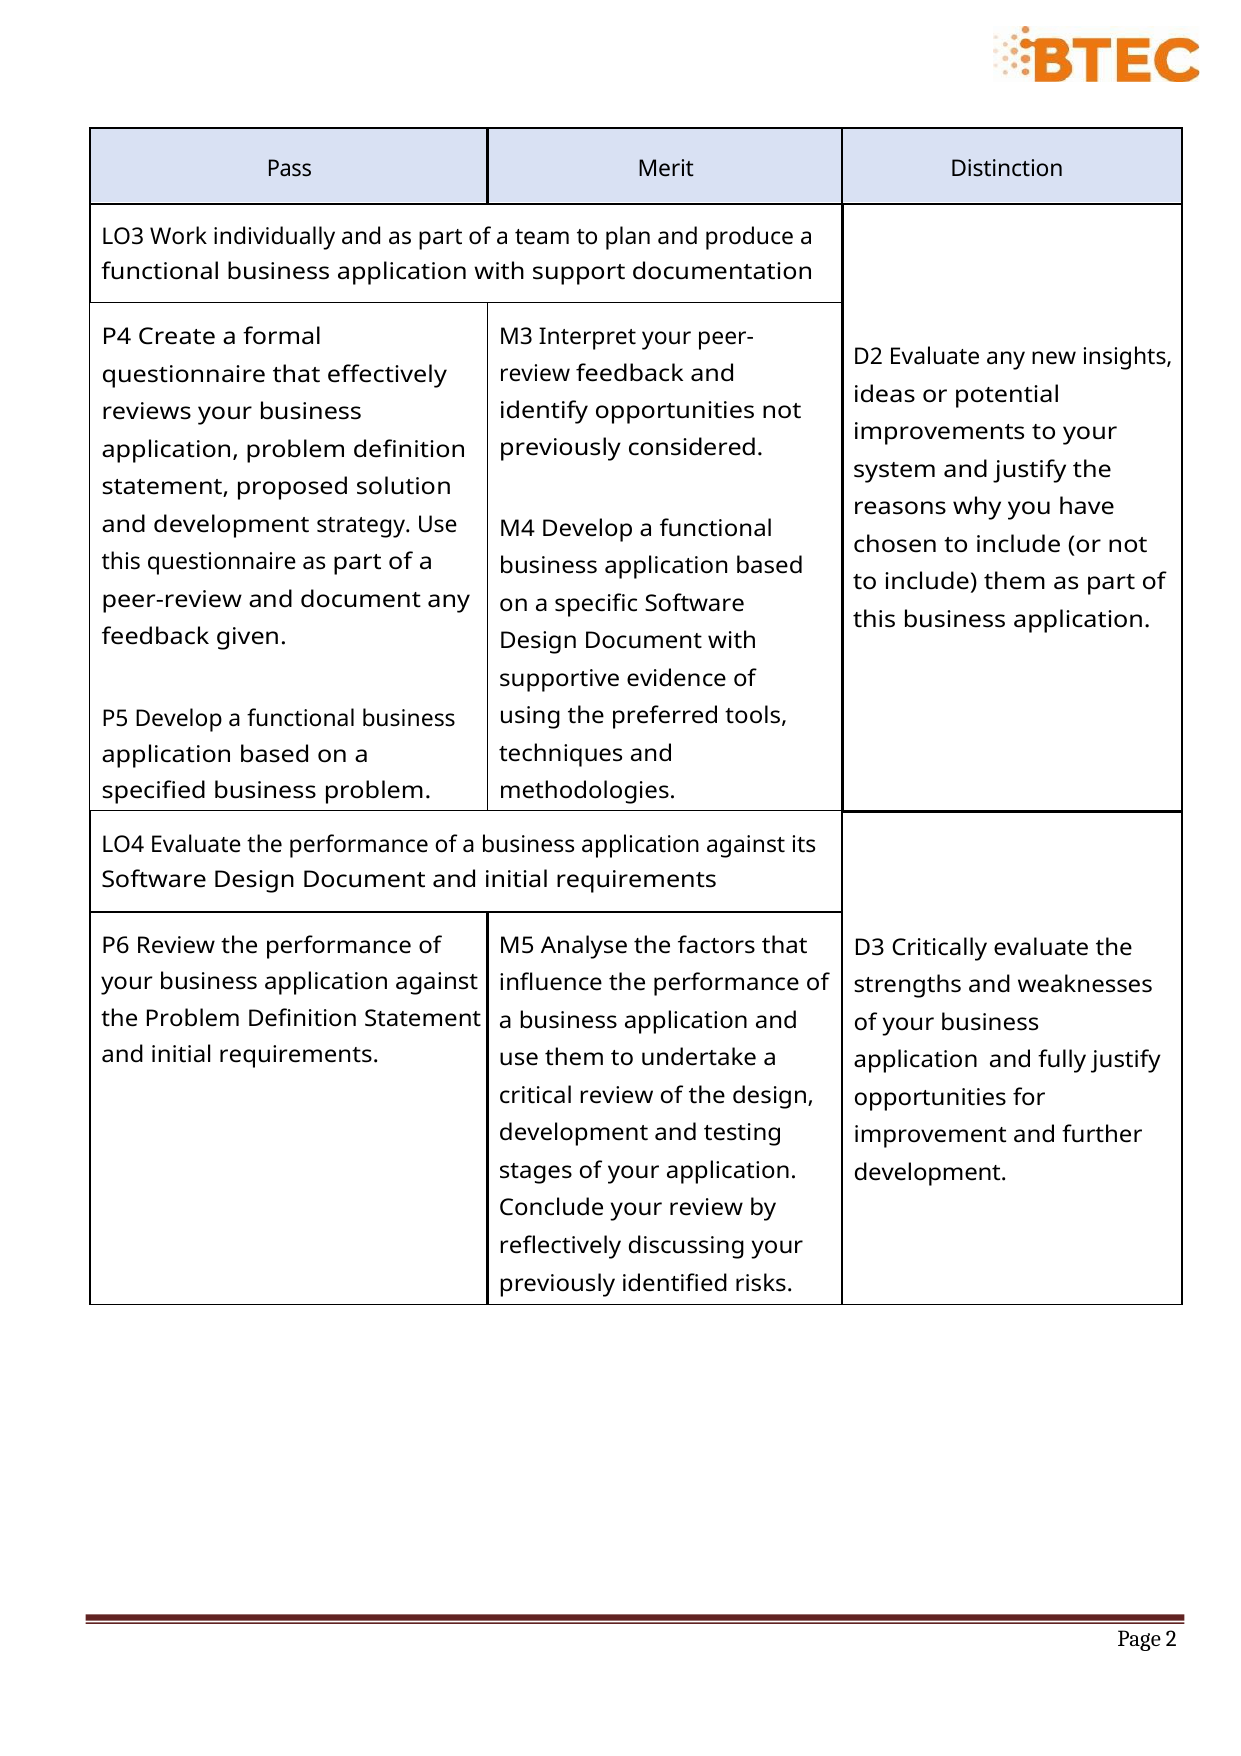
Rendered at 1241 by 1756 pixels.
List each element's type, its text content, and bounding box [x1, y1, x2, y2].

table_cell P6 Review the performance of your business application against the Problem Definition Statement and initial requirements. [91, 913, 486, 1304]
table_cell D2 Evaluate any new insights, ideas or potential improvements to your system and justify the reasons why you have chosen to include (or not to include) them as part of this business application. [844, 205, 1181, 810]
table_cell D3 Critically evaluate the strengths and weaknesses of your business application and fully justify opportunities for improvement and further development. [843, 813, 1181, 1304]
table_header Pass [91, 129, 486, 202]
table_cell P4 Create a formal questionnaire that effectively reviews your business application, problem definition statement, proposed solution and development strategy. Use this questionnaire as part of a peer-review and document any feedback given. P5 Develop a functional business application based on a specified business problem. [90, 303, 487, 810]
picture [993, 26, 1200, 82]
table_header Distinction [843, 129, 1181, 202]
table_cell LO4 Evaluate the performance of a business application against its Software Design Document and initial requirements [91, 811, 841, 911]
table_header Merit [489, 129, 841, 202]
table_cell M3 Interpret your peer-review feedback and identify opportunities not previously considered. M4 Develop a functional business application based on a specific Software Design Document with supportive evidence of using the preferred tools, techniques and methodologies. [488, 303, 841, 810]
table_cell LO3 Work individually and as part of a team to plan and produce a functional business application with support documentation [91, 205, 841, 302]
table_cell M5 Analyse the factors that influence the performance of a business application and use them to undertake a critical review of the design, development and testing stages of your application. Conclude your review by reflectively discussing your previously identified risks. [489, 913, 841, 1304]
